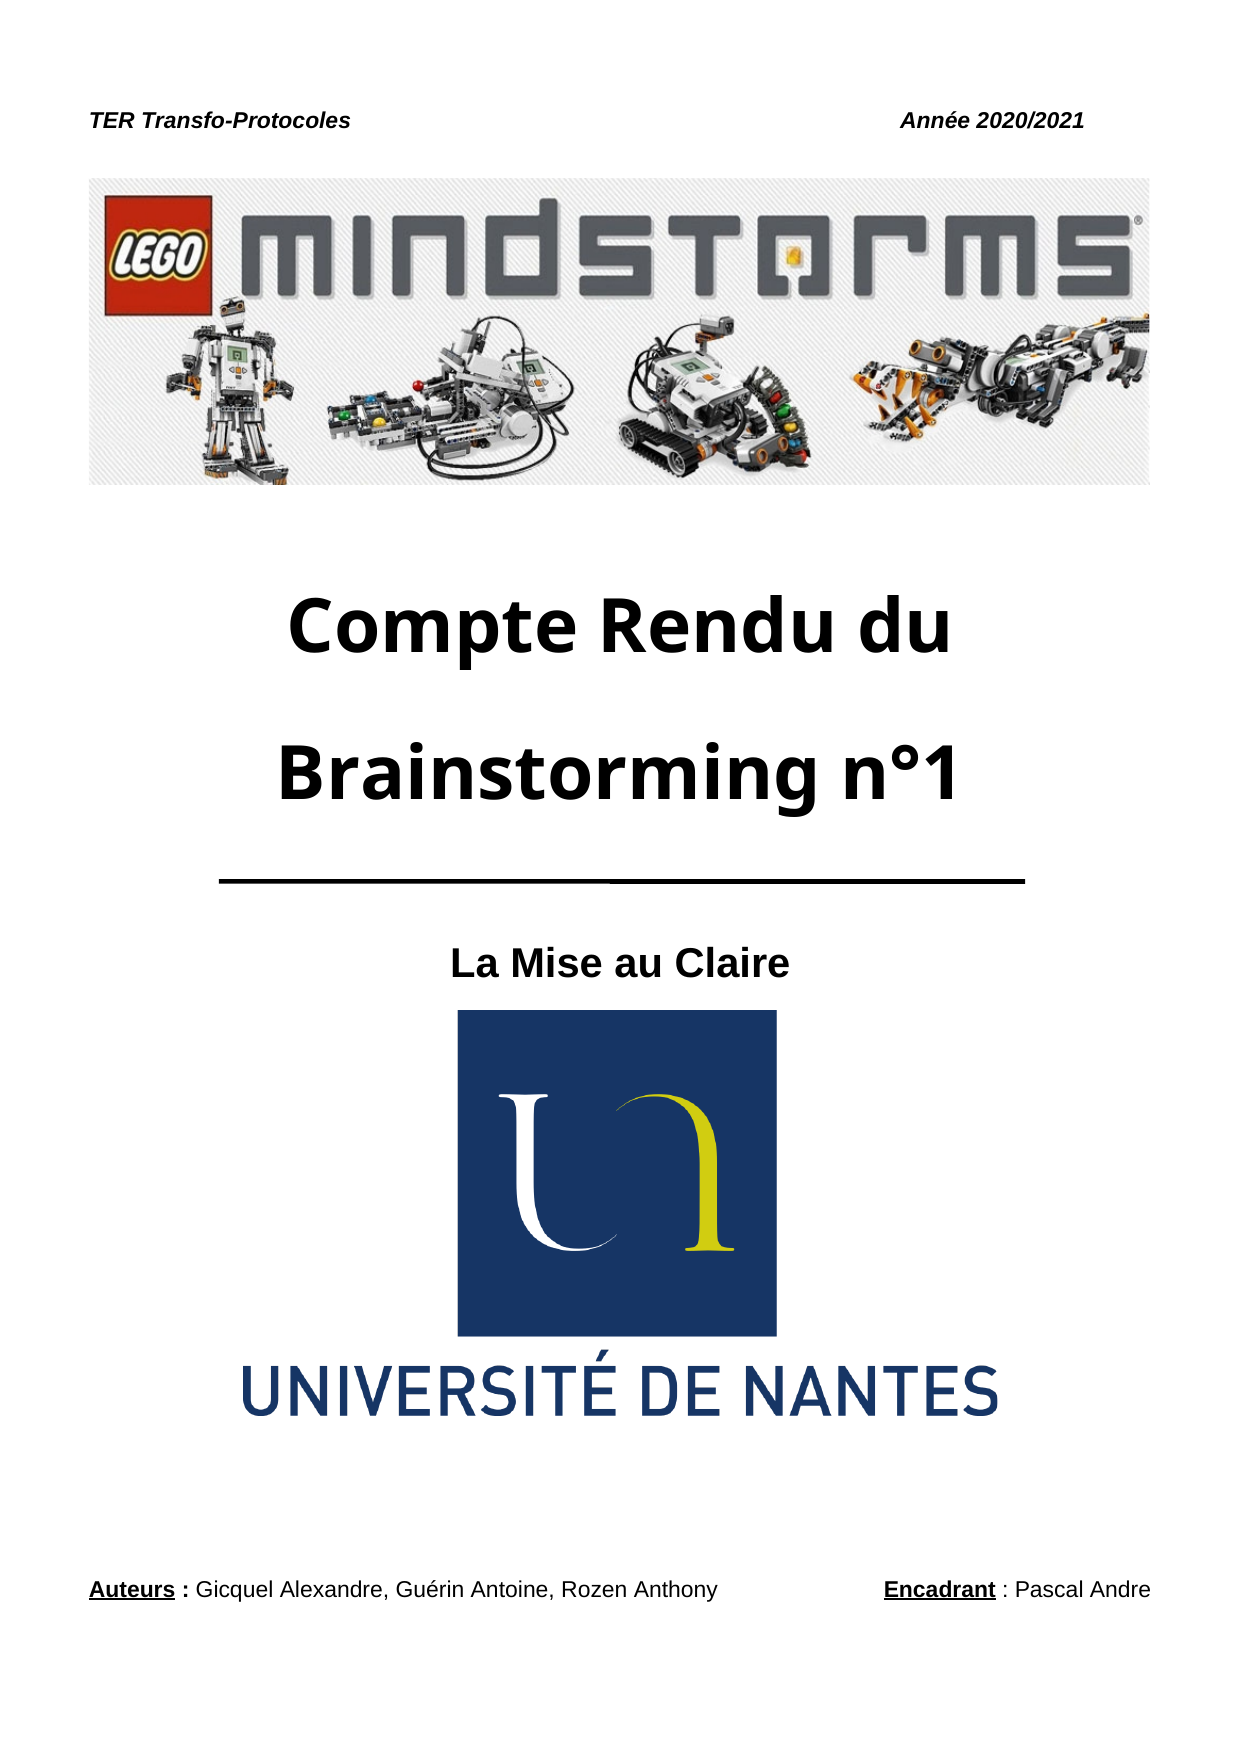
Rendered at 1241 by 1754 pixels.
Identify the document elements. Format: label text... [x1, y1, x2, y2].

picture [243, 1010, 998, 1416]
subtitle TER Transfo-Protocoles Année 2020/2021 [89, 107, 1152, 133]
subtitle Compte Rendu du [89, 573, 1152, 675]
subtitle Brainstorming n°1 [89, 719, 1152, 822]
subtitle La Mise au Claire [89, 938, 1152, 986]
picture [88, 178, 1150, 485]
text Auteurs : Gicquel Alexandre, Guérin Antoine, Rozen Anthony Encadrant : Pascal Andre [89, 1576, 1152, 1602]
